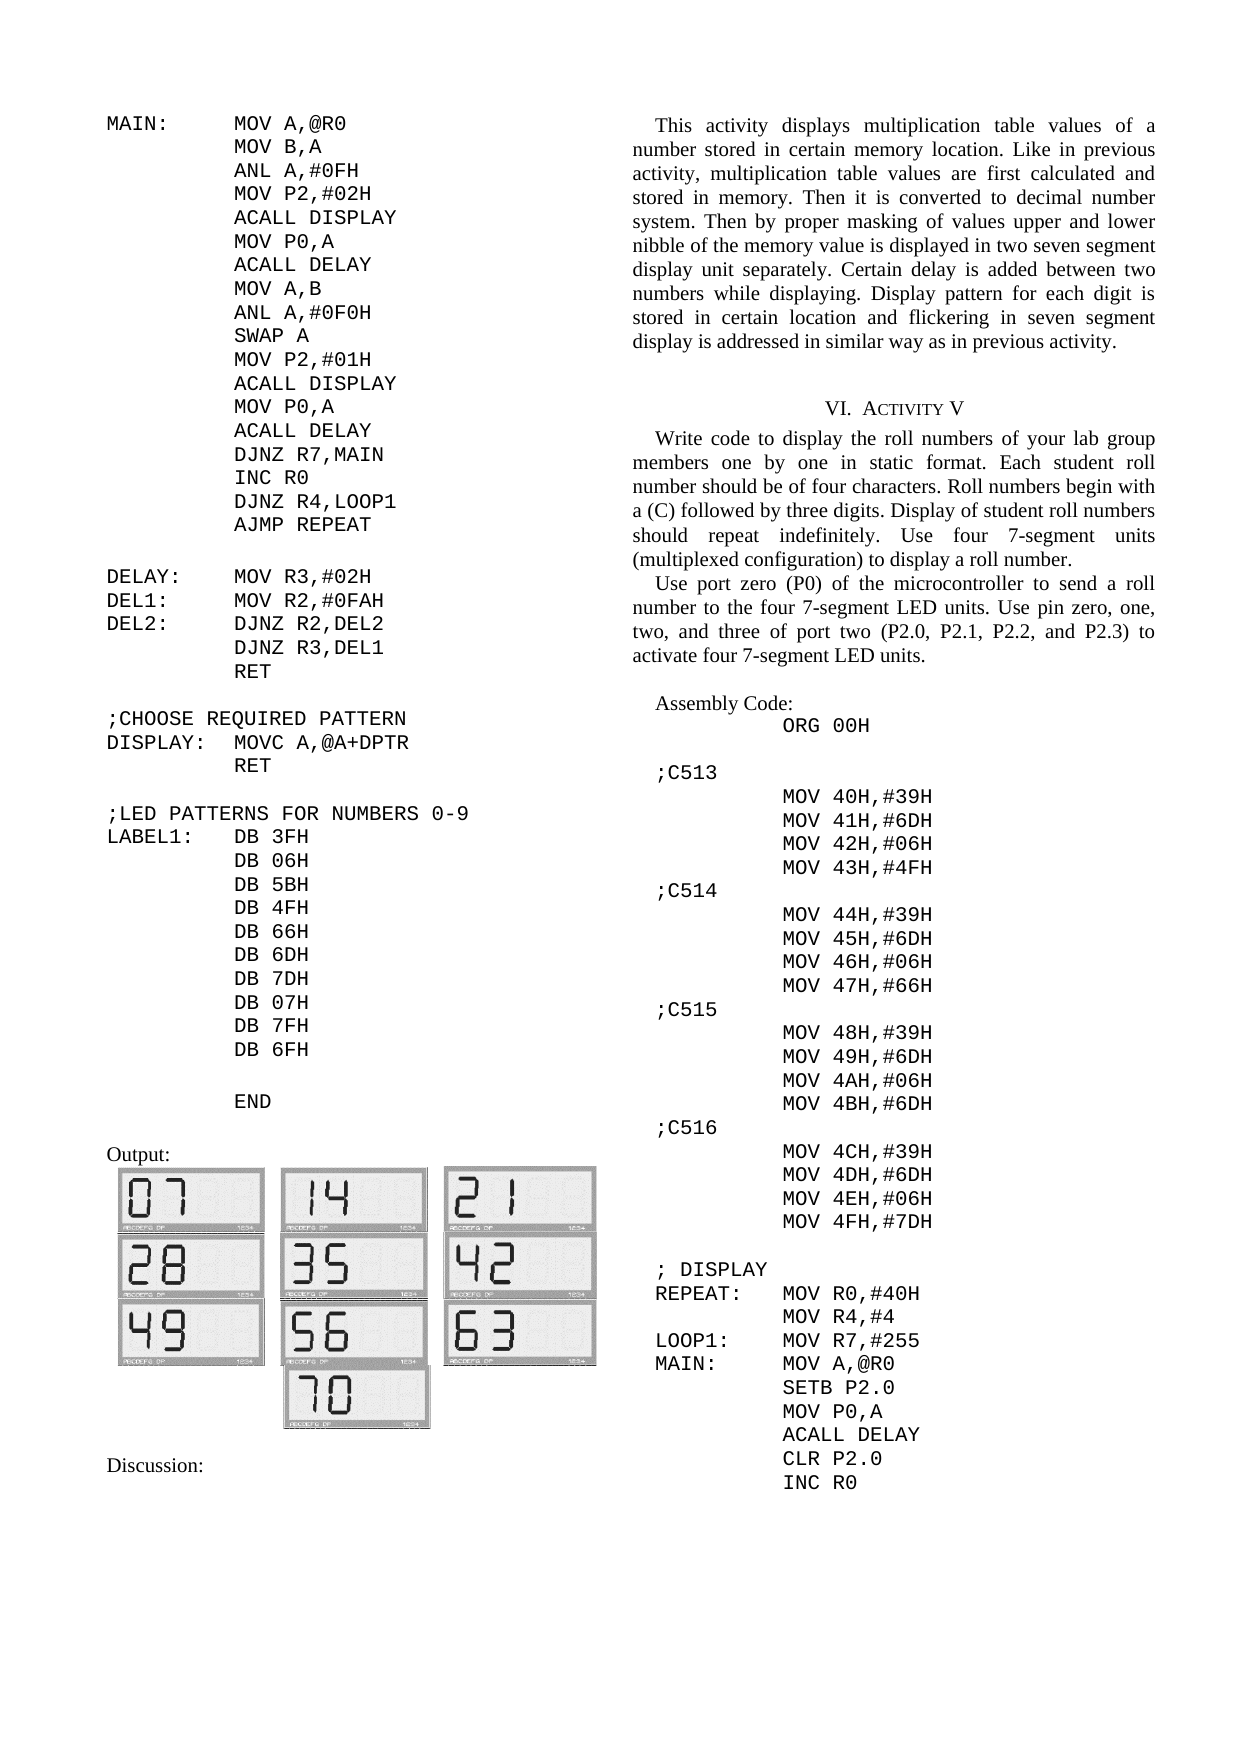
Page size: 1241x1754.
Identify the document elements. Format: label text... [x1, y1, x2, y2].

text DISPLAY: MOVC A,@A+DPTR [84, 732, 608, 755]
text DB 07H [84, 992, 608, 1015]
text DB 6FH [84, 1039, 608, 1063]
list Activity V [632, 396, 1156, 420]
text ; DISPLAY [632, 1259, 1156, 1282]
text DJNZ R7,MAIN [84, 443, 608, 467]
text MOV P0,A [632, 1401, 1156, 1424]
text MOV P2,#01H [84, 349, 608, 373]
text ;C514 [632, 881, 1156, 904]
text DB 5BH [84, 873, 608, 897]
text DB 4FH [84, 897, 608, 921]
text DB 7FH [84, 1015, 608, 1039]
text MOV 4DH,#6DH [632, 1164, 1156, 1188]
text MOV 48H,#39H [632, 1022, 1156, 1046]
text MOV R4,#4 [632, 1306, 1156, 1330]
text ;C516 [632, 1117, 1156, 1141]
text Use port zero (P0) of the microcontroller to send a roll number to the four 7-segment LED units. Use pin zero, one, two, and three of port two (P2.0, P2.1, P2.2, and P2.3) to activate four 7-segment LED units. [632, 571, 1156, 667]
text MOV 40H,#39H [632, 786, 1156, 809]
picture [117, 1233, 265, 1366]
text DB 66H [84, 921, 608, 944]
text DJNZ R3,DEL1 [84, 637, 608, 661]
text MOV B,A [84, 136, 608, 160]
text DB 7DH [84, 968, 608, 992]
text MOV P0,A [84, 231, 608, 254]
text DEL1: MOV R2,#0FAH [84, 590, 608, 613]
text MOV 49H,#6DH [632, 1046, 1156, 1070]
text LOOP1: MOV R7,#255 [632, 1330, 1156, 1353]
text ;C513 [632, 762, 1156, 786]
text LABEL1: DB 3FH [84, 826, 608, 850]
text ACALL DELAY [632, 1424, 1156, 1448]
picture [443, 1166, 597, 1366]
text ANL A,#0F0H [84, 302, 608, 325]
text MOV 4BH,#6DH [632, 1093, 1156, 1117]
text ACALL DISPLAY [84, 207, 608, 231]
text MOV A,B [84, 278, 608, 302]
picture [280, 1167, 428, 1299]
text MOV 47H,#66H [632, 975, 1156, 999]
text Assembly Code: [632, 691, 1156, 715]
text INC R0 [632, 1472, 1156, 1495]
text MOV 44H,#39H [632, 904, 1156, 928]
text MOV 43H,#4FH [632, 857, 1156, 881]
text SWAP A [84, 325, 608, 349]
text RET [84, 755, 608, 779]
text MOV 41H,#6DH [632, 809, 1156, 833]
text This activity displays multiplication table values of a number stored in certain memory location. Like in previous activity, multiplication table values are first calculated and stored in memory. Then it is converted to decimal number system. Then by proper masking of values upper and lower nibble of the memory value is displayed in two seven segment display unit separately. Certain delay is added between two numbers while displaying. Display pattern for each digit is stored in certain location and flickering in seven segment display is addressed in similar way as in previous activity. [632, 112, 1156, 353]
text CLR P2.0 [632, 1448, 1156, 1472]
text ;LED PATTERNS FOR NUMBERS 0-9 [84, 803, 608, 826]
text INC R0 [84, 467, 608, 491]
text ;CHOOSE REQUIRED PATTERN [84, 708, 608, 732]
text Write code to display the roll numbers of your lab group members one by one in static format. Each student roll number should be of four characters. Roll numbers begin with a (C) followed by three digits. Display of student roll numbers should repeat indefinitely. Use four 7-segment units (multiplexed configuration) to display a roll number. [632, 426, 1156, 571]
text DEL2: DJNZ R2,DEL2 [84, 613, 608, 637]
text ;C515 [632, 999, 1156, 1022]
picture [280, 1300, 431, 1429]
text RET [84, 661, 608, 684]
text DJNZ R4,LOOP1 [84, 491, 608, 514]
text ORG 00H [632, 715, 1156, 739]
text MOV 42H,#06H [632, 833, 1156, 857]
text MOV 4FH,#7DH [632, 1212, 1156, 1235]
text MAIN: MOV A,@R0 [84, 112, 608, 136]
text DB 6DH [84, 944, 608, 968]
text MOV 46H,#06H [632, 951, 1156, 975]
text MOV 4CH,#39H [632, 1141, 1156, 1164]
text MOV P2,#02H [84, 183, 608, 207]
text ANL A,#0FH [84, 160, 608, 183]
text MAIN: MOV A,@R0 [632, 1353, 1156, 1377]
text SETB P2.0 [632, 1377, 1156, 1401]
text MOV 4EH,#06H [632, 1188, 1156, 1212]
text END [84, 1091, 608, 1114]
text AJMP REPEAT [84, 514, 608, 538]
text Discussion: [84, 1453, 608, 1477]
text DELAY: MOV R3,#02H [84, 566, 608, 590]
text ACALL DELAY [84, 254, 608, 278]
picture [117, 1167, 265, 1232]
text REPEAT: MOV R0,#40H [632, 1282, 1156, 1306]
text MOV P0,A [84, 396, 608, 420]
text MOV 45H,#6DH [632, 928, 1156, 951]
text ACALL DISPLAY [84, 373, 608, 396]
text ACALL DELAY [84, 420, 608, 443]
text MOV 4AH,#06H [632, 1070, 1156, 1093]
text DB 06H [84, 850, 608, 873]
text Output: [84, 1142, 608, 1166]
